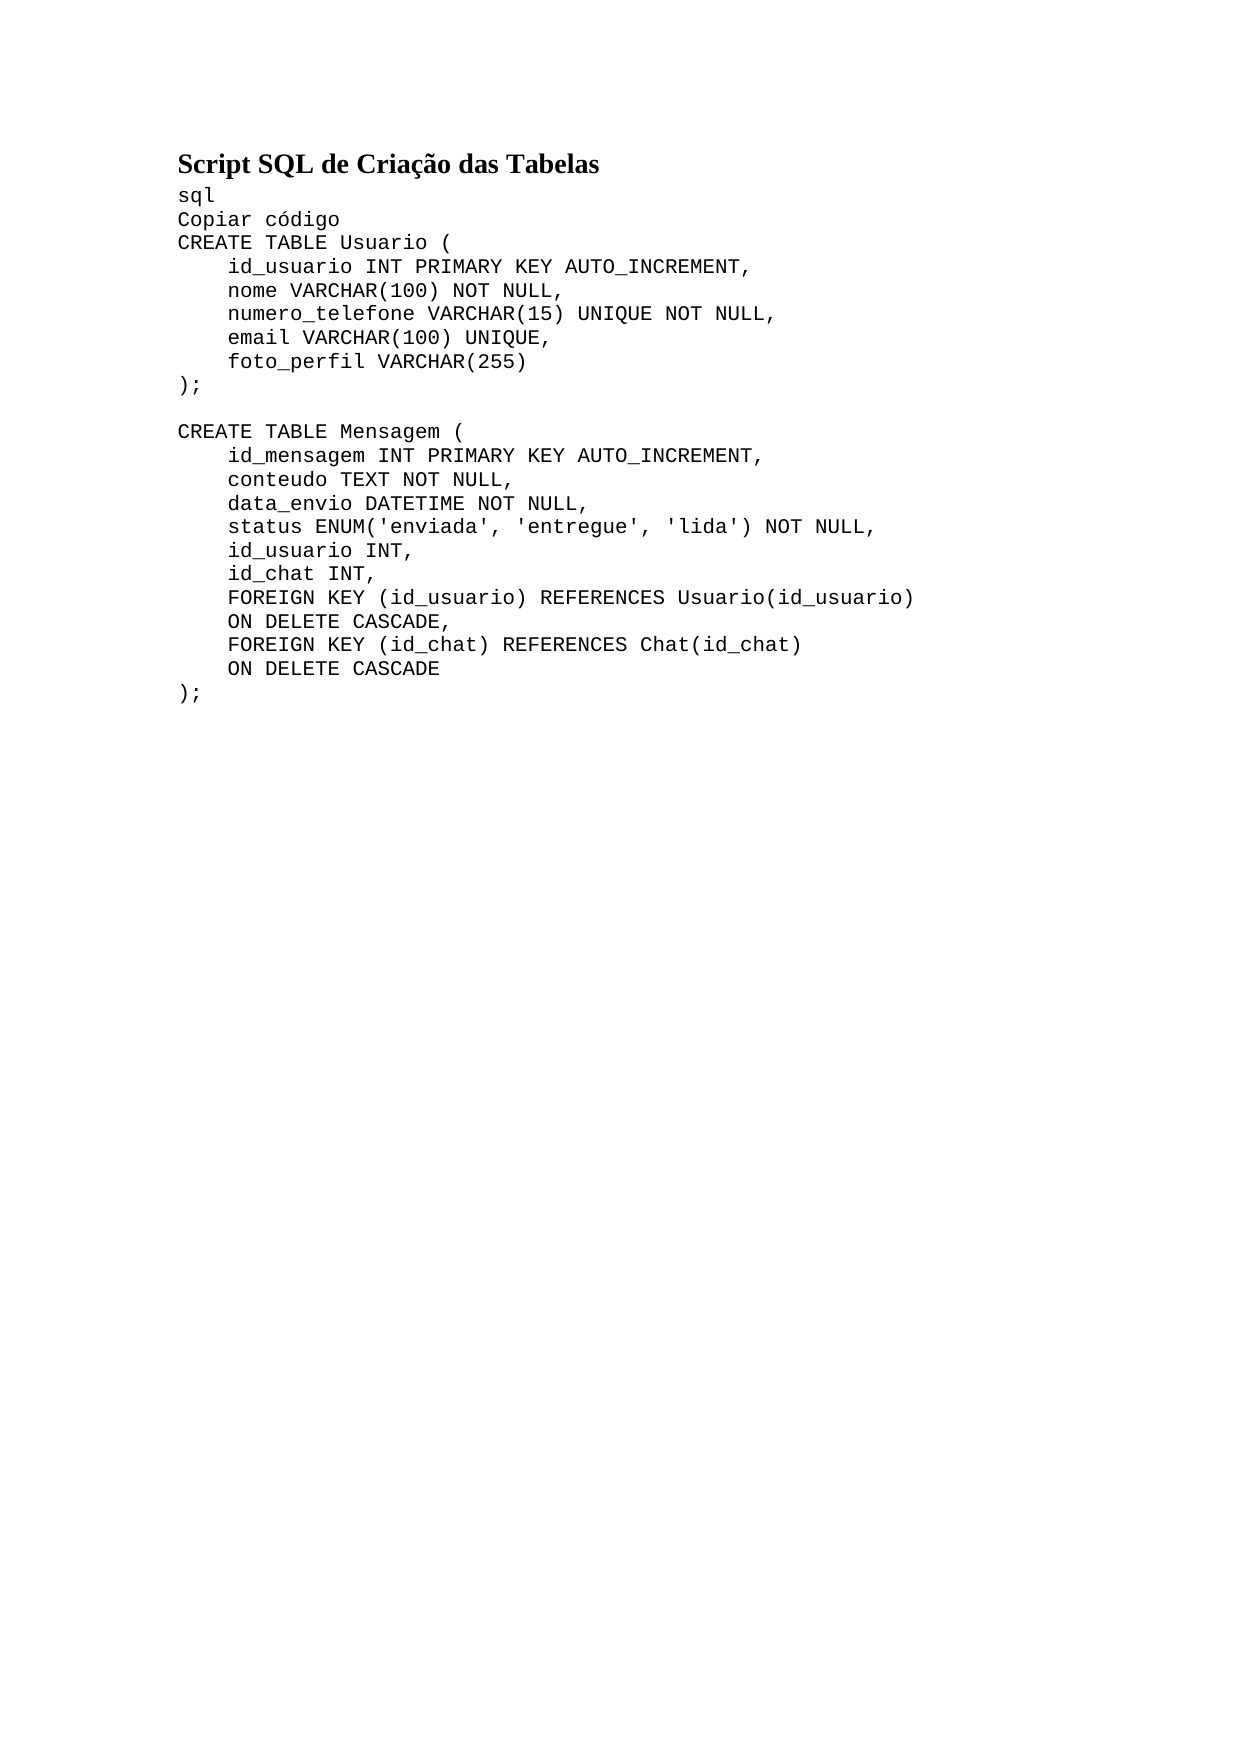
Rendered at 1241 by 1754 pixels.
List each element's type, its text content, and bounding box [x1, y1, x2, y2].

text nome VARCHAR(100) NOT NULL, [177, 280, 1063, 303]
text numero_telefone VARCHAR(15) UNIQUE NOT NULL, [177, 303, 1063, 327]
text status ENUM('enviada', 'entregue', 'lida') NOT NULL, [177, 516, 1063, 540]
text FOREIGN KEY (id_chat) REFERENCES Chat(id_chat) [177, 634, 1063, 658]
text id_usuario INT, [177, 540, 1063, 563]
text id_chat INT, [177, 563, 1063, 587]
text email VARCHAR(100) UNIQUE, [177, 327, 1063, 351]
text data_envio DATETIME NOT NULL, [177, 492, 1063, 516]
text ON DELETE CASCADE, [177, 611, 1063, 634]
text sql [177, 185, 1063, 209]
text ); [177, 374, 1063, 398]
text foto_perfil VARCHAR(255) [177, 351, 1063, 374]
text CREATE TABLE Mensagem ( [177, 422, 1063, 445]
text Copiar código [177, 209, 1063, 232]
text ON DELETE CASCADE [177, 658, 1063, 682]
text CREATE TABLE Usuario ( [177, 232, 1063, 256]
text FOREIGN KEY (id_usuario) REFERENCES Usuario(id_usuario) [177, 587, 1063, 611]
text ); [177, 682, 1063, 705]
text id_usuario INT PRIMARY KEY AUTO_INCREMENT, [177, 256, 1063, 280]
text id_mensagem INT PRIMARY KEY AUTO_INCREMENT, [177, 445, 1063, 469]
text Script SQL de Criação das Tabelas [177, 148, 1063, 180]
text conteudo TEXT NOT NULL, [177, 469, 1063, 492]
